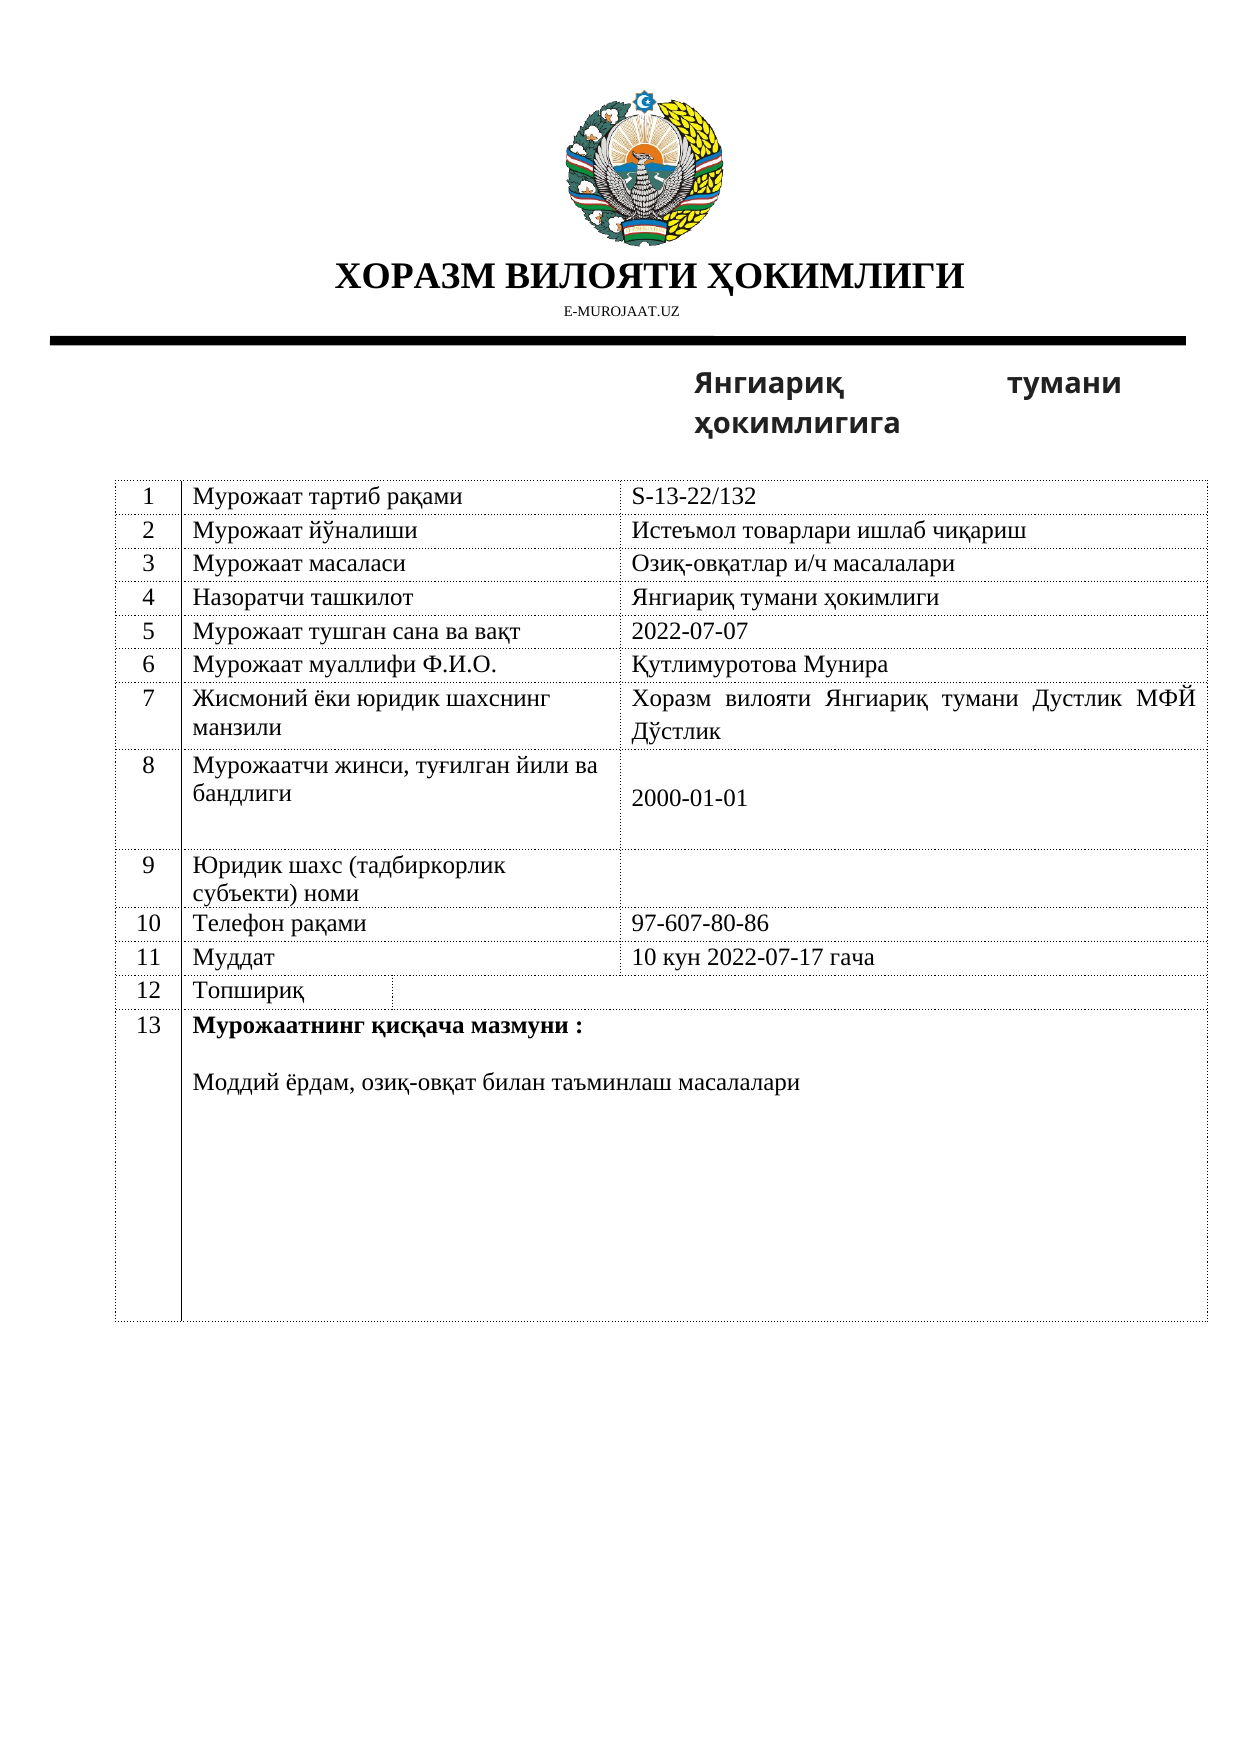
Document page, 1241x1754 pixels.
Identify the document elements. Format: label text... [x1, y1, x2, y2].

table_cell Мурожаат масаласи [182, 548, 620, 581]
table_cell Жисмоний ёки юридик шахснинг манзили [182, 682, 620, 749]
table_cell Телефон рақами [182, 907, 620, 941]
table_cell Топшириқ [182, 975, 392, 1009]
table_cell 3 [115, 548, 181, 581]
table_cell 7 [115, 682, 181, 749]
table_header S-13-22/132 [620, 480, 1208, 514]
table_cell 9 [115, 849, 181, 907]
table_cell Мурожаат тушган сана ва вақт [182, 615, 620, 648]
table_cell Қутлимуротова Мунира [620, 648, 1208, 682]
table_cell Мурожаатнинг қисқача мазмуни : Моддий ёрдам, озиқ-овқат билан таъминлаш масалалари [182, 1009, 1208, 1321]
table_cell Мурожаатчи жинси, туғилган йили ва бандлиги [182, 749, 620, 849]
table_cell 2 [115, 514, 181, 547]
table_cell Муддат [182, 941, 620, 974]
picture [562, 88, 725, 248]
table_cell [620, 849, 1208, 907]
table_cell Назоратчи ташкилот [182, 581, 620, 615]
table_cell Мурожаат муаллифи Ф.И.О. [182, 648, 620, 682]
table_cell 8 [115, 749, 181, 849]
table_header Мурожаат тартиб рақами [181, 480, 620, 514]
table_cell 6 [115, 648, 181, 682]
table_cell Мурожаат йўналиши [182, 514, 620, 547]
text E-MUROJAAT.UZ [121, 303, 1122, 320]
table_cell [392, 975, 1208, 1009]
table_cell 11 [115, 941, 181, 974]
text Янгиариқ тумани ҳокимлигига [694, 362, 1122, 442]
table_cell 13 [115, 1009, 181, 1321]
text ХОРАЗМ ВИЛОЯТИ ҲОКИМЛИГИ [177, 89, 1122, 297]
table_cell Юридик шахс (тадбиркорлик субъекти) номи [182, 849, 620, 907]
table_cell Озиқ-овқатлар и/ч масалалари [620, 548, 1208, 581]
table_cell 5 [115, 615, 181, 648]
table_cell 2000-01-01 [620, 749, 1208, 849]
table_cell 12 [115, 975, 181, 1009]
table_header 1 [115, 480, 181, 514]
table_cell 10 кун 2022-07-17 гача [620, 941, 1208, 974]
table_cell 10 [115, 907, 181, 941]
table_cell Янгиариқ тумани ҳокимлиги [620, 581, 1208, 615]
table_cell 97-607-80-86 [620, 907, 1208, 941]
table_cell Хоразм вилояти Янгиариқ тумани Дустлик МФЙ Дўстлик [620, 682, 1208, 749]
table_cell 2022-07-07 [620, 615, 1208, 648]
table_cell 4 [115, 581, 181, 615]
table_cell Истеъмол товарлари ишлаб чиқариш [620, 514, 1208, 547]
